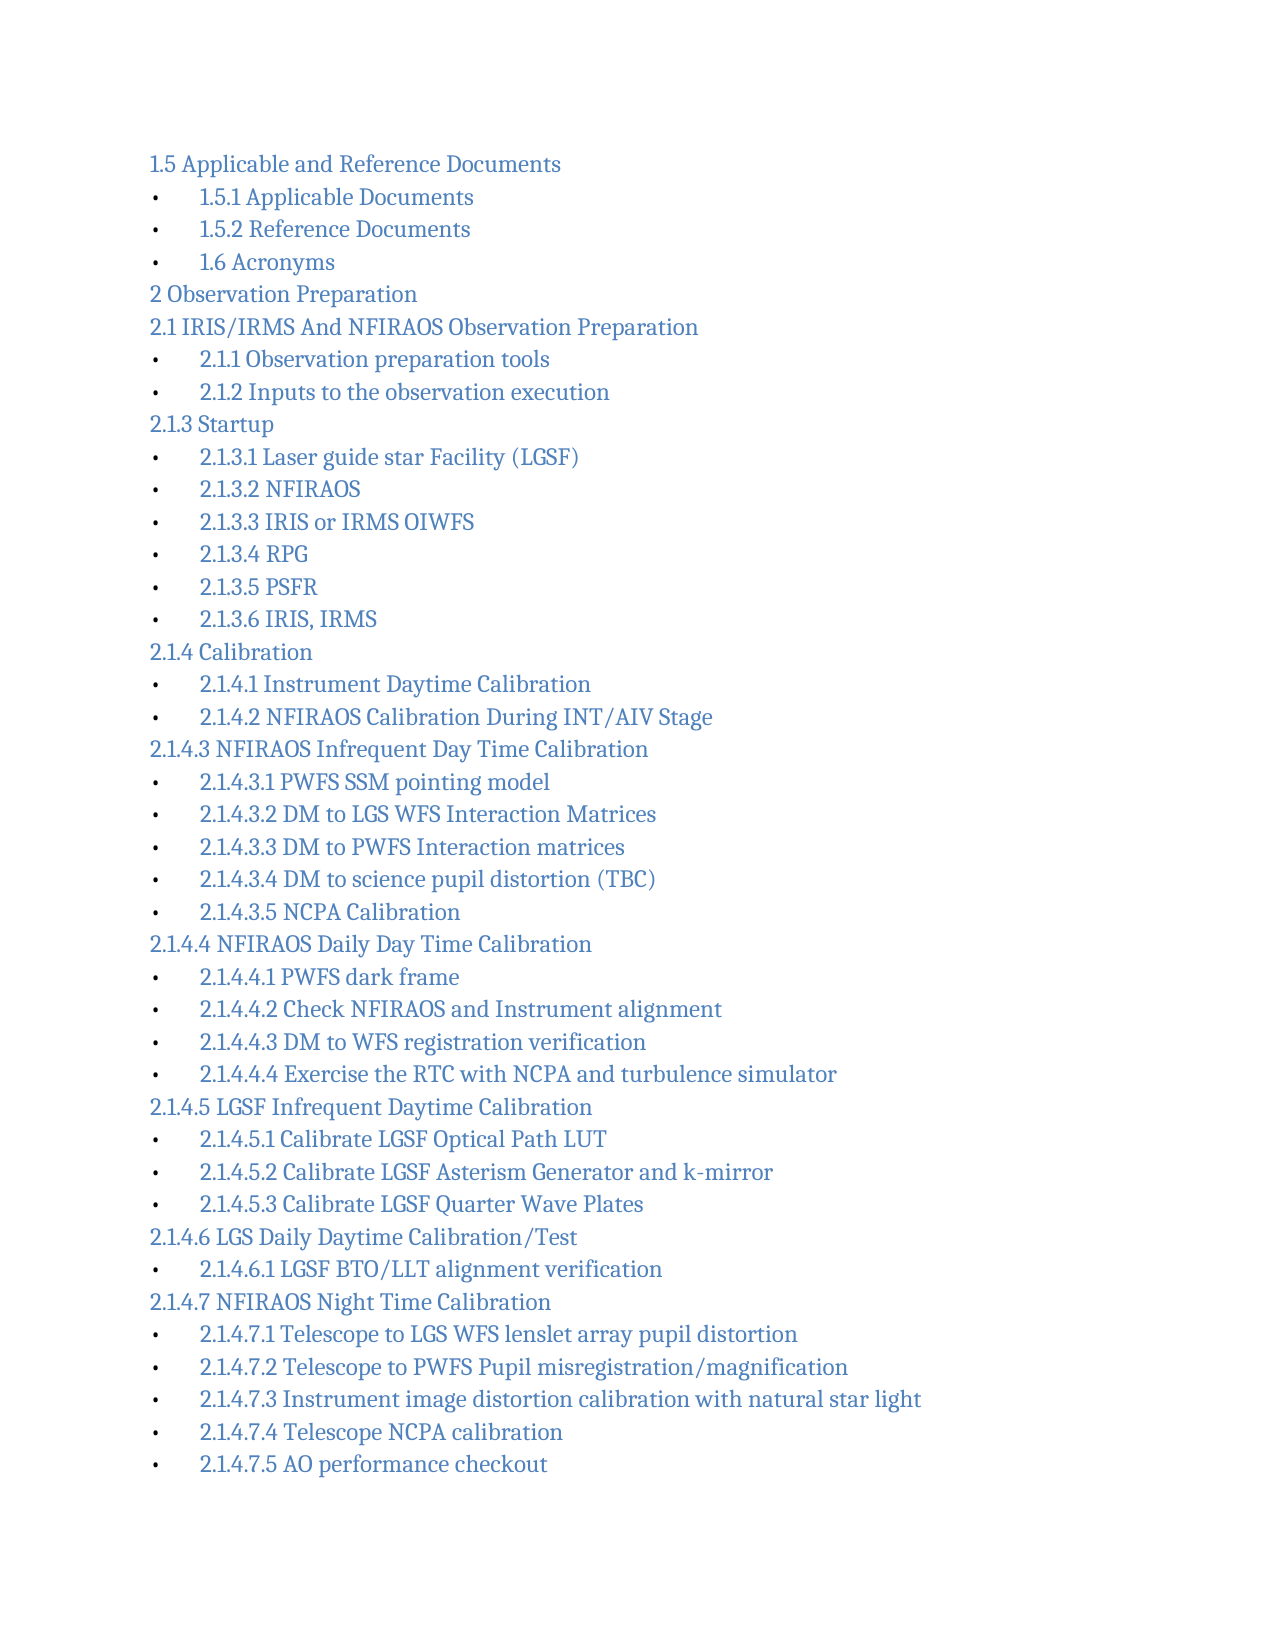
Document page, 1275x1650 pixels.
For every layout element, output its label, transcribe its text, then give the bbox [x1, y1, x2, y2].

list 2.1.4.1 Instrument Daytime Calibration [150, 670, 1125, 699]
list 2.1.1 Observation preparation tools [150, 345, 1125, 374]
list 2.1.4.7.4 Telescope NCPA calibration [150, 1417, 1125, 1446]
text 2 Observation Preparation [150, 280, 1125, 309]
list 1.5.2 Reference Documents [150, 215, 1125, 244]
list 2.1.4.4.4 Exercise the RTC with NCPA and turbulence simulator [150, 1060, 1125, 1089]
list 2.1.3.6 IRIS, IRMS [150, 605, 1125, 634]
list 2.1.4.7.2 Telescope to PWFS Pupil misregistration/magnification [150, 1352, 1125, 1381]
list 2.1.3.1 Laser guide star Facility (LGSF) [150, 442, 1125, 471]
list 2.1.4.5.2 Calibrate LGSF Asterism Generator and k-mirror [150, 1157, 1125, 1186]
list 2.1.4.3.1 PWFS SSM pointing model [150, 767, 1125, 796]
text 2.1.4.4 NFIRAOS Daily Day Time Calibration [150, 930, 1125, 959]
list 2.1.4.7.1 Telescope to LGS WFS lenslet array pupil distortion [150, 1320, 1125, 1349]
text 2.1 IRIS/IRMS And NFIRAOS Observation Preparation [150, 312, 1125, 341]
list 2.1.4.3.2 DM to LGS WFS Interaction Matrices [150, 800, 1125, 829]
list 2.1.4.4.2 Check NFIRAOS and Instrument alignment [150, 995, 1125, 1024]
list 2.1.4.7.3 Instrument image distortion calibration with natural star light [150, 1385, 1125, 1414]
list 2.1.3.5 PSFR [150, 572, 1125, 601]
list 2.1.3.3 IRIS or IRMS OIWFS [150, 507, 1125, 536]
list 2.1.4.5.1 Calibrate LGSF Optical Path LUT [150, 1125, 1125, 1154]
text 2.1.4.7 NFIRAOS Night Time Calibration [150, 1287, 1125, 1316]
list 2.1.3.2 NFIRAOS [150, 475, 1125, 504]
list 2.1.4.3.5 NCPA Calibration [150, 897, 1125, 926]
list 2.1.4.7.5 AO performance checkout [150, 1450, 1125, 1479]
text 2.1.3 Startup [150, 410, 1125, 439]
list 2.1.4.4.1 PWFS dark frame [150, 962, 1125, 991]
text 2.1.4.3 NFIRAOS Infrequent Day Time Calibration [150, 735, 1125, 764]
list 1.5.1 Applicable Documents [150, 182, 1125, 211]
list 2.1.4.5.3 Calibrate LGSF Quarter Wave Plates [150, 1190, 1125, 1219]
text 1.5 Applicable and Reference Documents [150, 150, 1125, 179]
list 2.1.4.3.4 DM to science pupil distortion (TBC) [150, 865, 1125, 894]
list 1.6 Acronyms [150, 247, 1125, 276]
list 2.1.4.2 NFIRAOS Calibration During INT/AIV Stage [150, 702, 1125, 731]
list 2.1.4.4.3 DM to WFS registration verification [150, 1027, 1125, 1056]
text 2.1.4.6 LGS Daily Daytime Calibration/Test [150, 1222, 1125, 1251]
list 2.1.3.4 RPG [150, 540, 1125, 569]
text 2.1.4.5 LGSF Infrequent Daytime Calibration [150, 1092, 1125, 1121]
list 2.1.4.3.3 DM to PWFS Interaction matrices [150, 832, 1125, 861]
text 2.1.4 Calibration [150, 637, 1125, 666]
list 2.1.2 Inputs to the observation execution [150, 377, 1125, 406]
list 2.1.4.6.1 LGSF BTO/LLT alignment verification [150, 1255, 1125, 1284]
